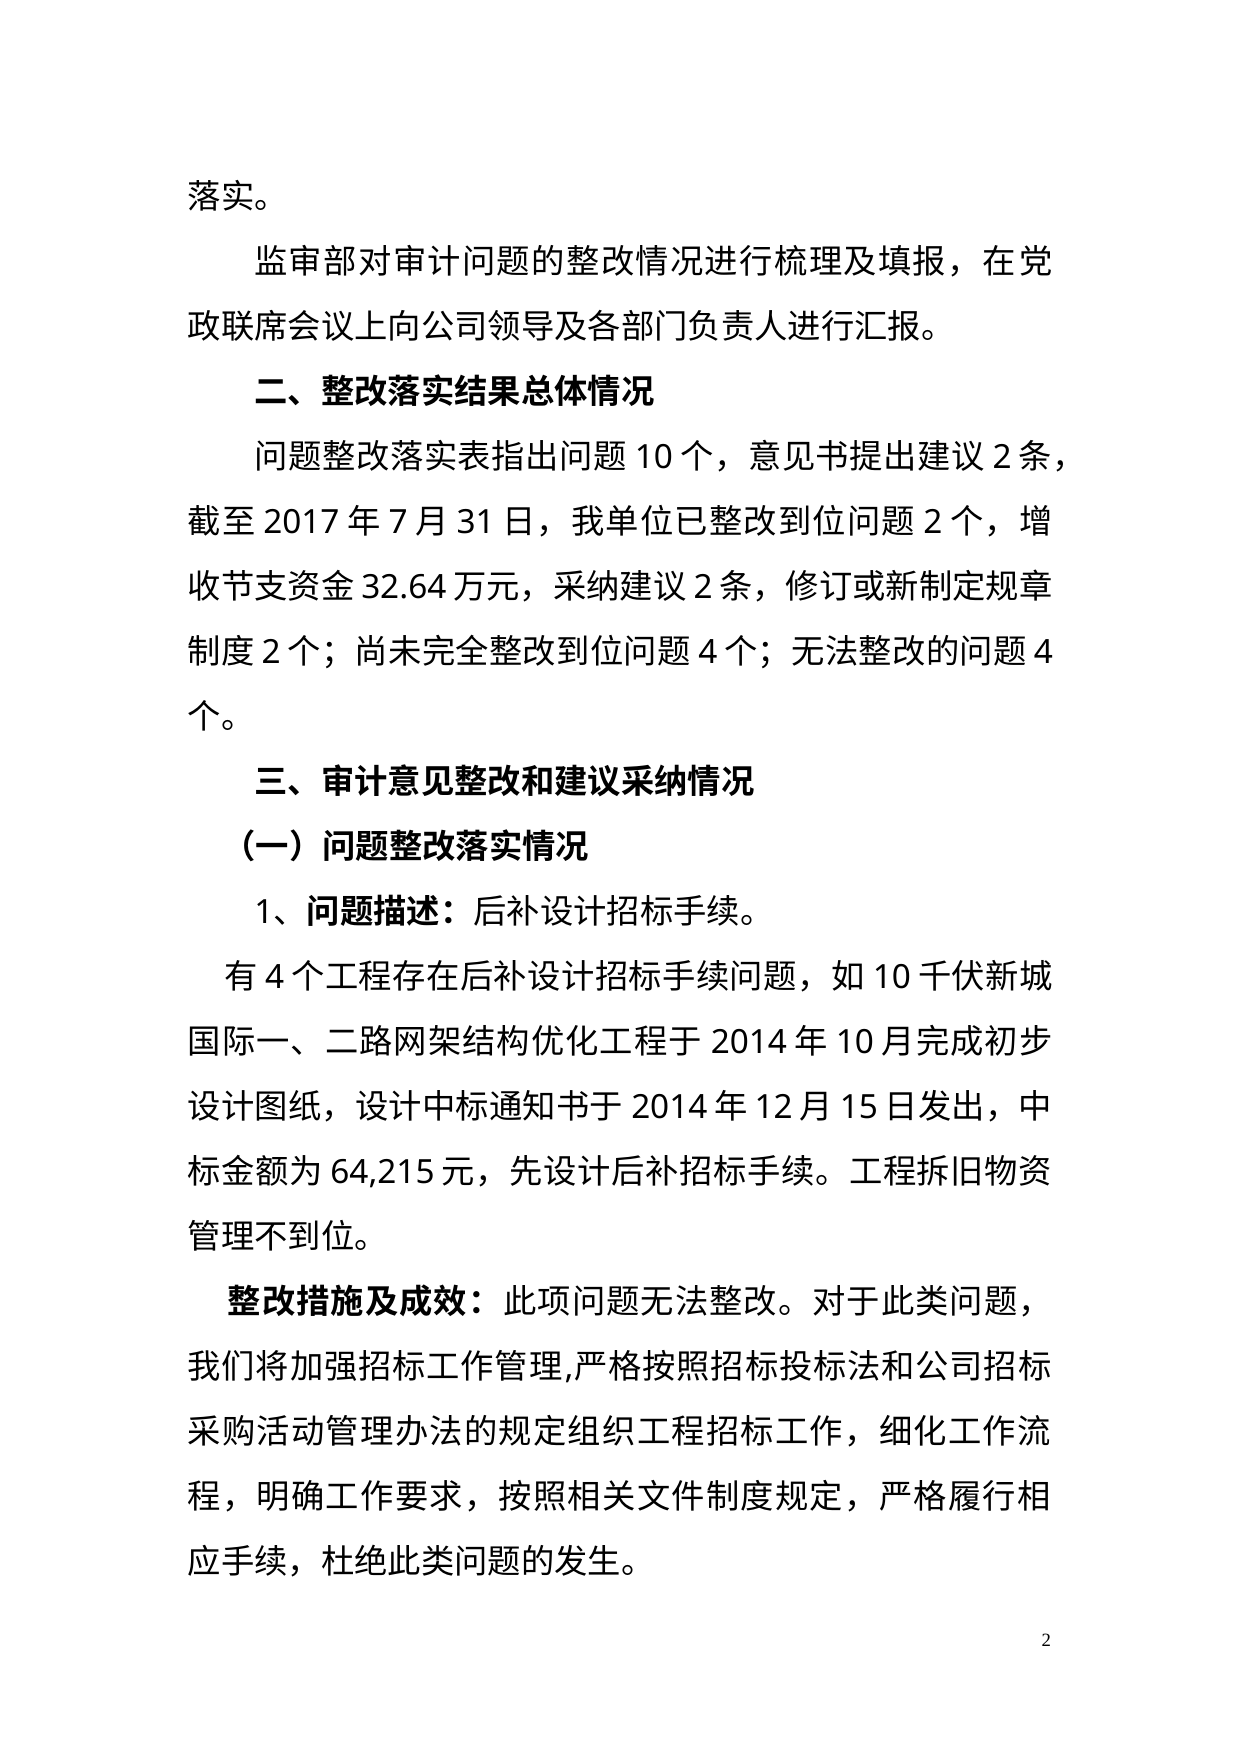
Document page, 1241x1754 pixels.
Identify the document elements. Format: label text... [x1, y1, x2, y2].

text 二、整改落实结果总体情况 [187, 357, 1053, 422]
text 问题整改落实表指出问题10个，意见书提出建议2条，截至2017年7月31日，我单位已整改到位问题2个，增收节支资金32.64万元，采纳建议2条，修订或新制定规章制度2个；尚未完全整改到位问题4个；无法整改的问题4个。 [187, 422, 1053, 747]
list 问题描述：后补设计招标手续。 [187, 877, 1053, 942]
text 整改措施及成效：此项问题无法整改。对于此类问题，我们将加强招标工作管理,严格按照招标投标法和公司招标采购活动管理办法的规定组织工程招标工作，细化工作流程，明确工作要求，按照相关文件制度规定，严格履行相应手续，杜绝此类问题的发生。 [187, 1267, 1053, 1592]
text 监审部对审计问题的整改情况进行梳理及填报，在党政联席会议上向公司领导及各部门负责人进行汇报。 [187, 227, 1053, 357]
text 有4个工程存在后补设计招标手续问题，如10千伏新城国际一、二路网架结构优化工程于2014年10月完成初步设计图纸，设计中标通知书于2014年12月15日发出，中标金额为64,215元，先设计后补招标手续。工程拆旧物资管理不到位。 [187, 942, 1053, 1267]
text 三、审计意见整改和建议采纳情况 [187, 747, 1053, 812]
text （一）问题整改落实情况 [187, 812, 1053, 877]
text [187, 162, 1053, 227]
